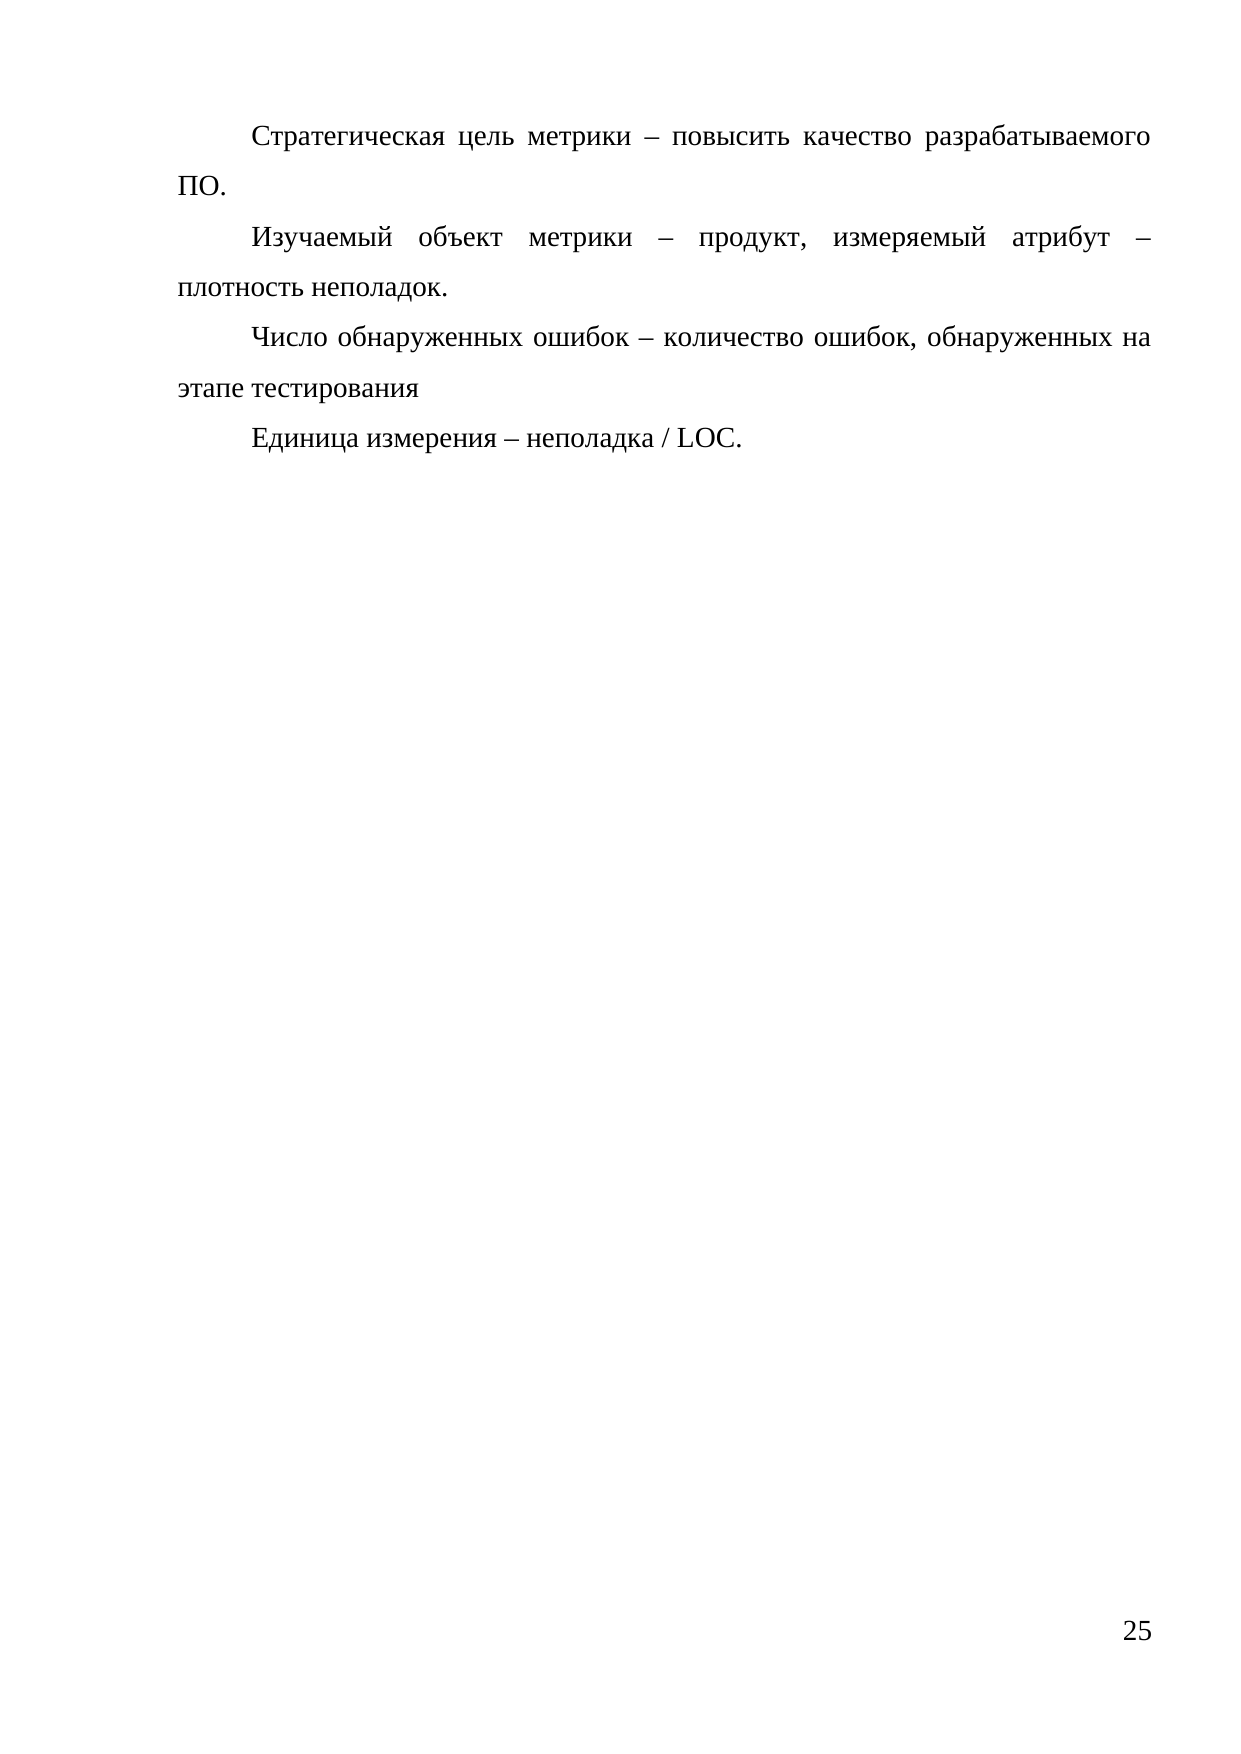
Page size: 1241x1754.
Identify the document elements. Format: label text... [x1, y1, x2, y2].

text Единица измерения – неполадка / LOC. [177, 420, 1152, 453]
text Изучаемый объект метрики – продукт, измеряемый атрибут – плотность неполадок. [177, 219, 1152, 303]
text Стратегическая цель метрики – повысить качество разрабатываемого ПО. [177, 118, 1152, 202]
text Число обнаруженных ошибок – количество ошибок, обнаруженных на этапе тестирования [177, 319, 1152, 403]
